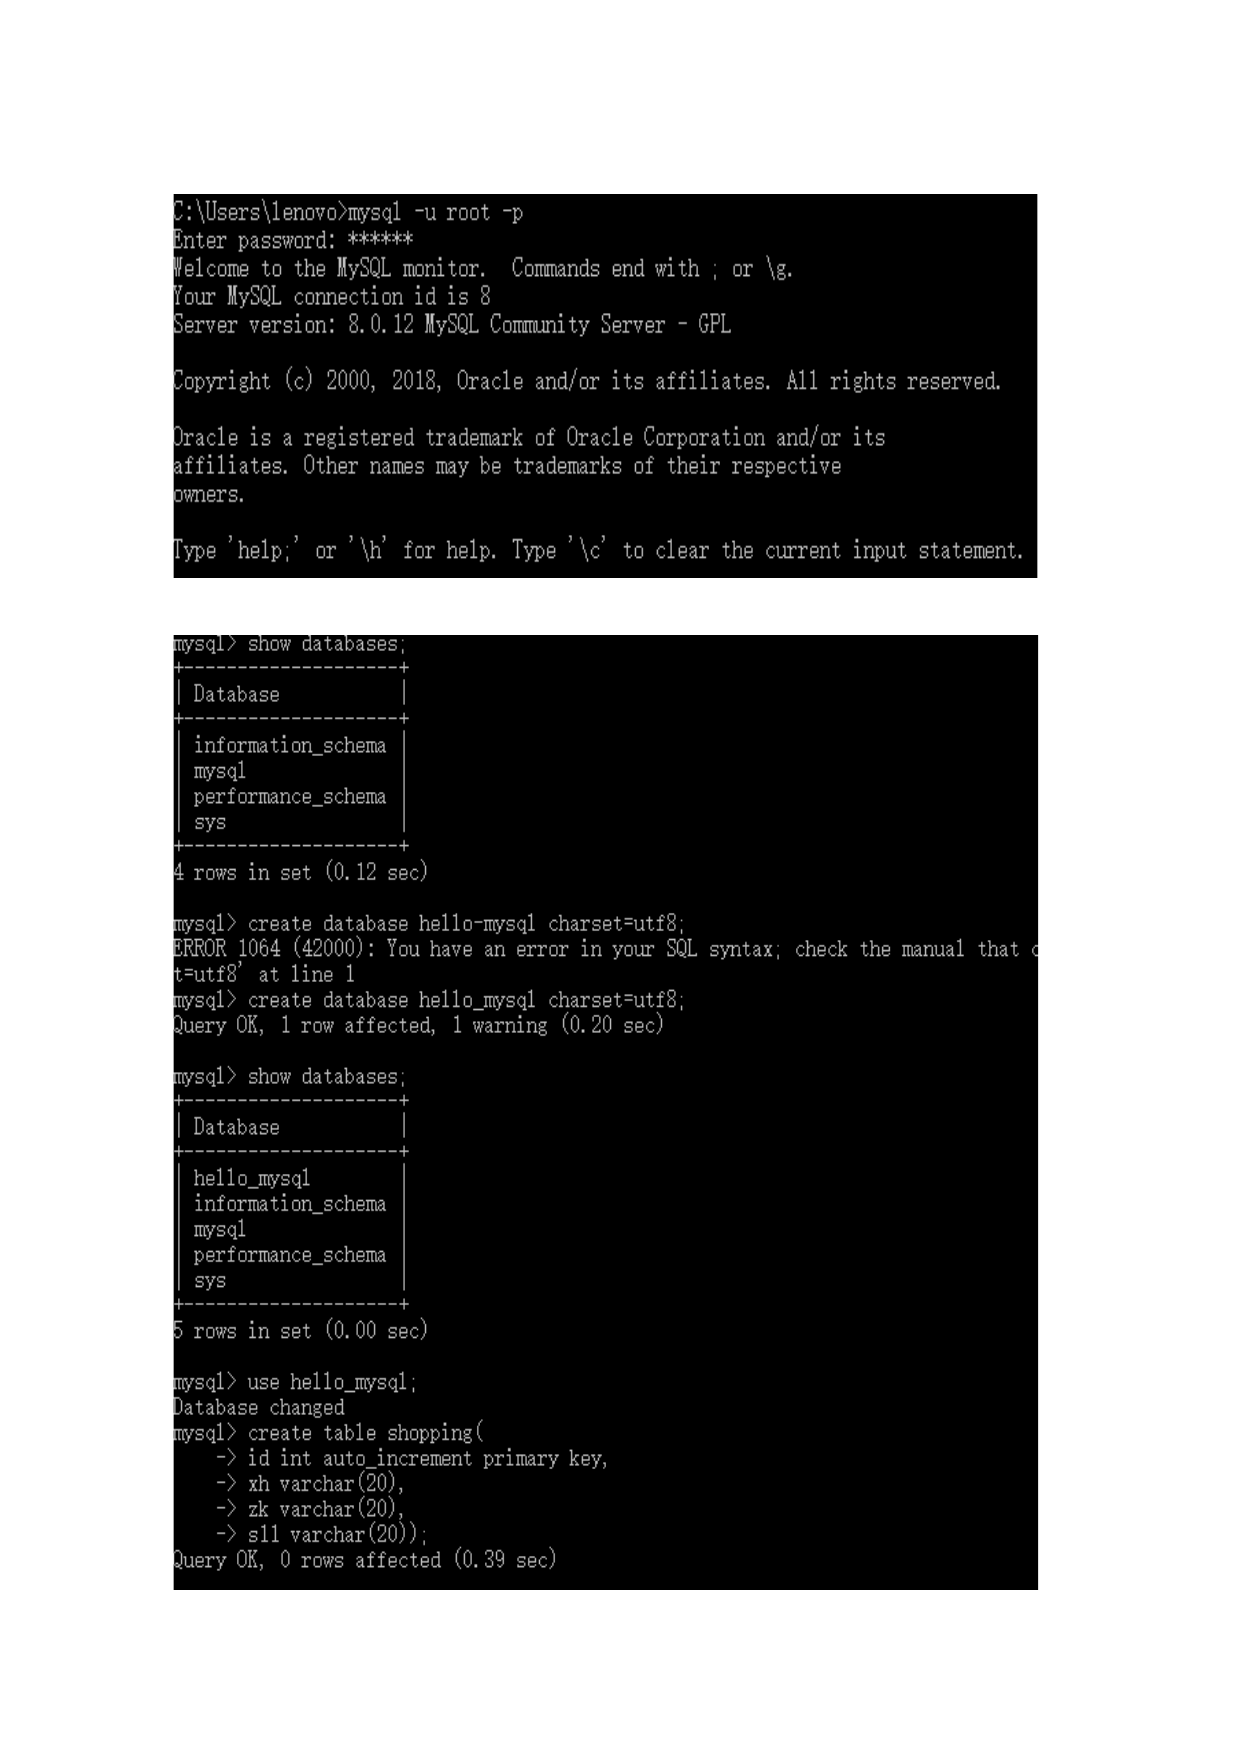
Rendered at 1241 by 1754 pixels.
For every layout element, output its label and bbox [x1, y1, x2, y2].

picture [173, 194, 1038, 578]
picture [173, 635, 1039, 1590]
